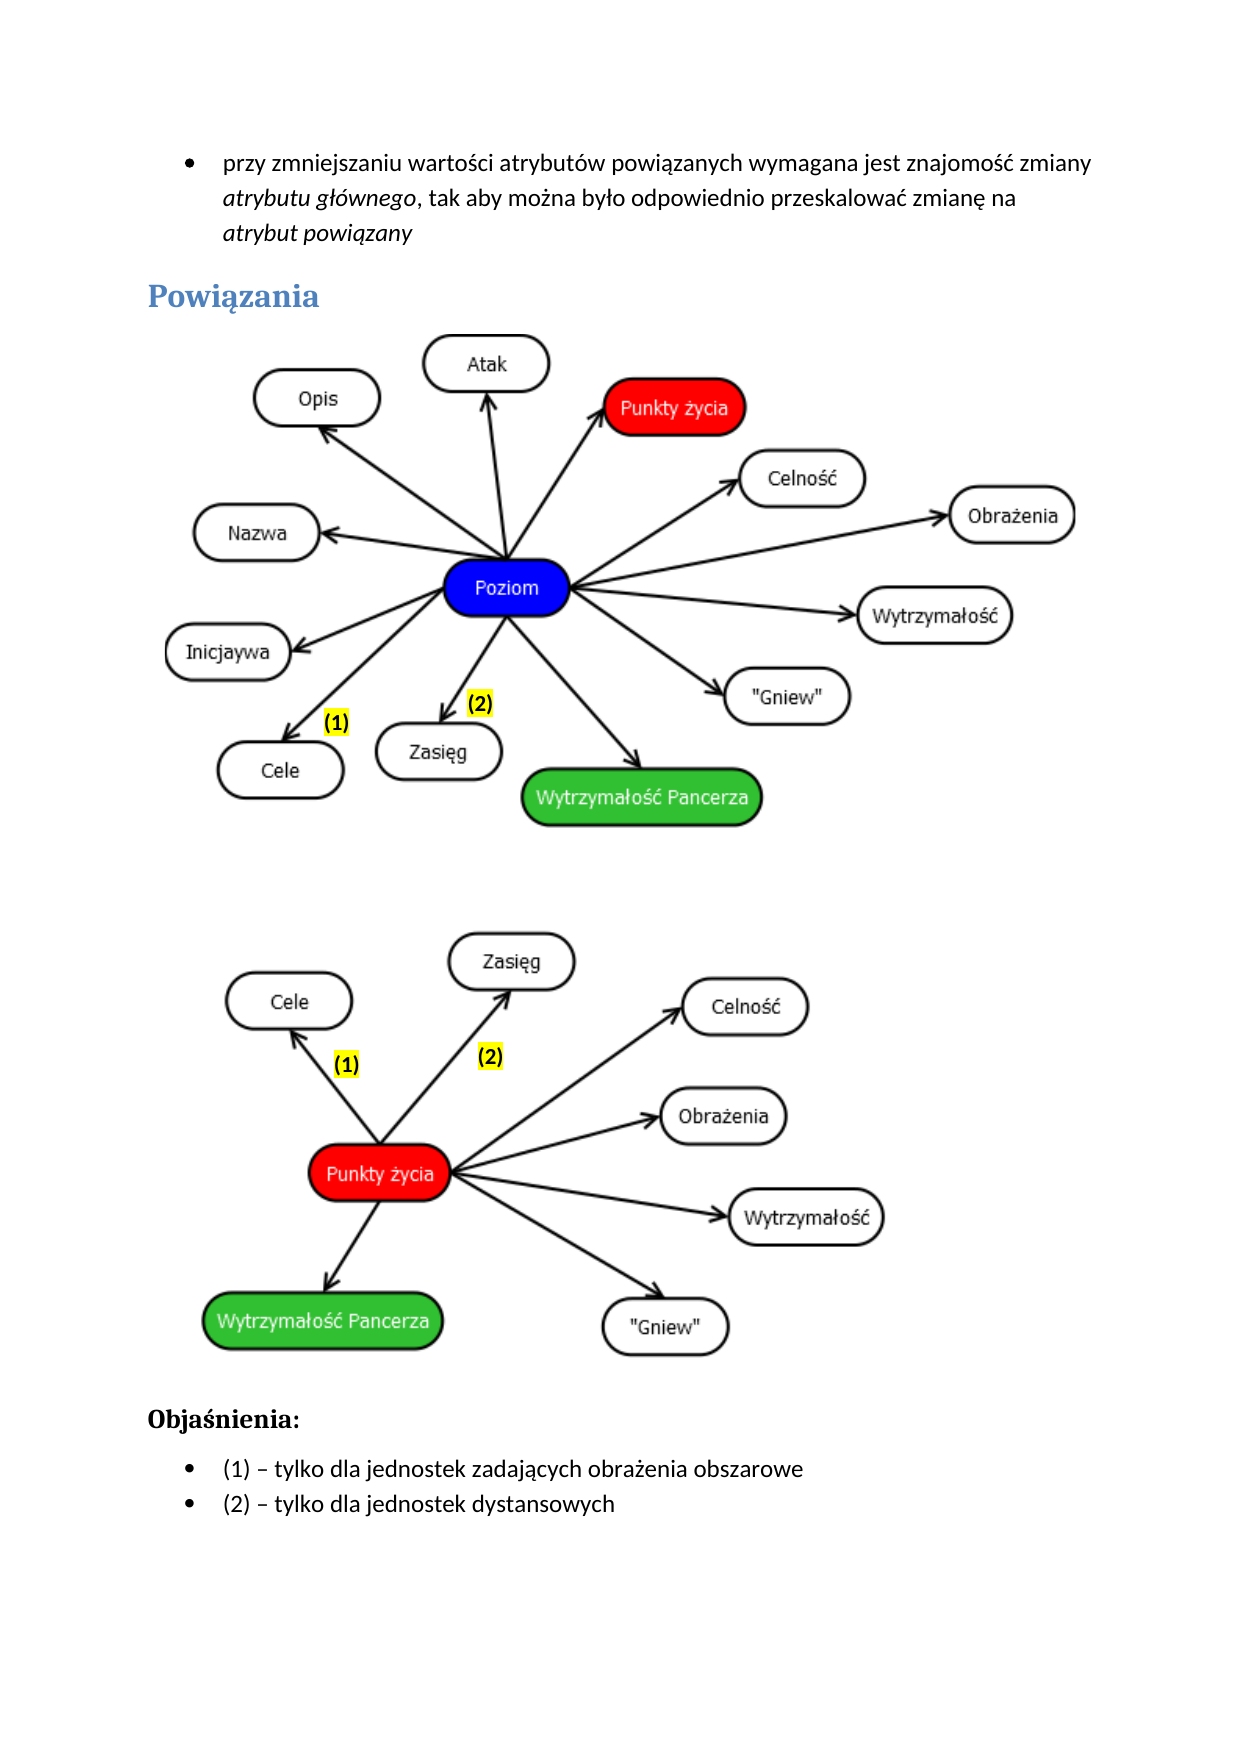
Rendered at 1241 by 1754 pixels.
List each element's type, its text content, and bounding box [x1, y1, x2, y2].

list (1) – tylko dla jednostek zadających obrażenia obszarowe [185, 1453, 1093, 1483]
list przy zmniejszaniu wartości atrybutów powiązanych wymagana jest znajomość zmiany atrybutu głównego, tak aby można było odpowiednio przeskalować zmianę na atrybut powiązany [185, 148, 1093, 248]
list (2) – tylko dla jednostek dystansowych [185, 1488, 1093, 1518]
picture [164, 334, 1076, 1380]
subtitle Powiązania [148, 278, 1093, 316]
subtitle Objaśnienia: [148, 1404, 1093, 1436]
